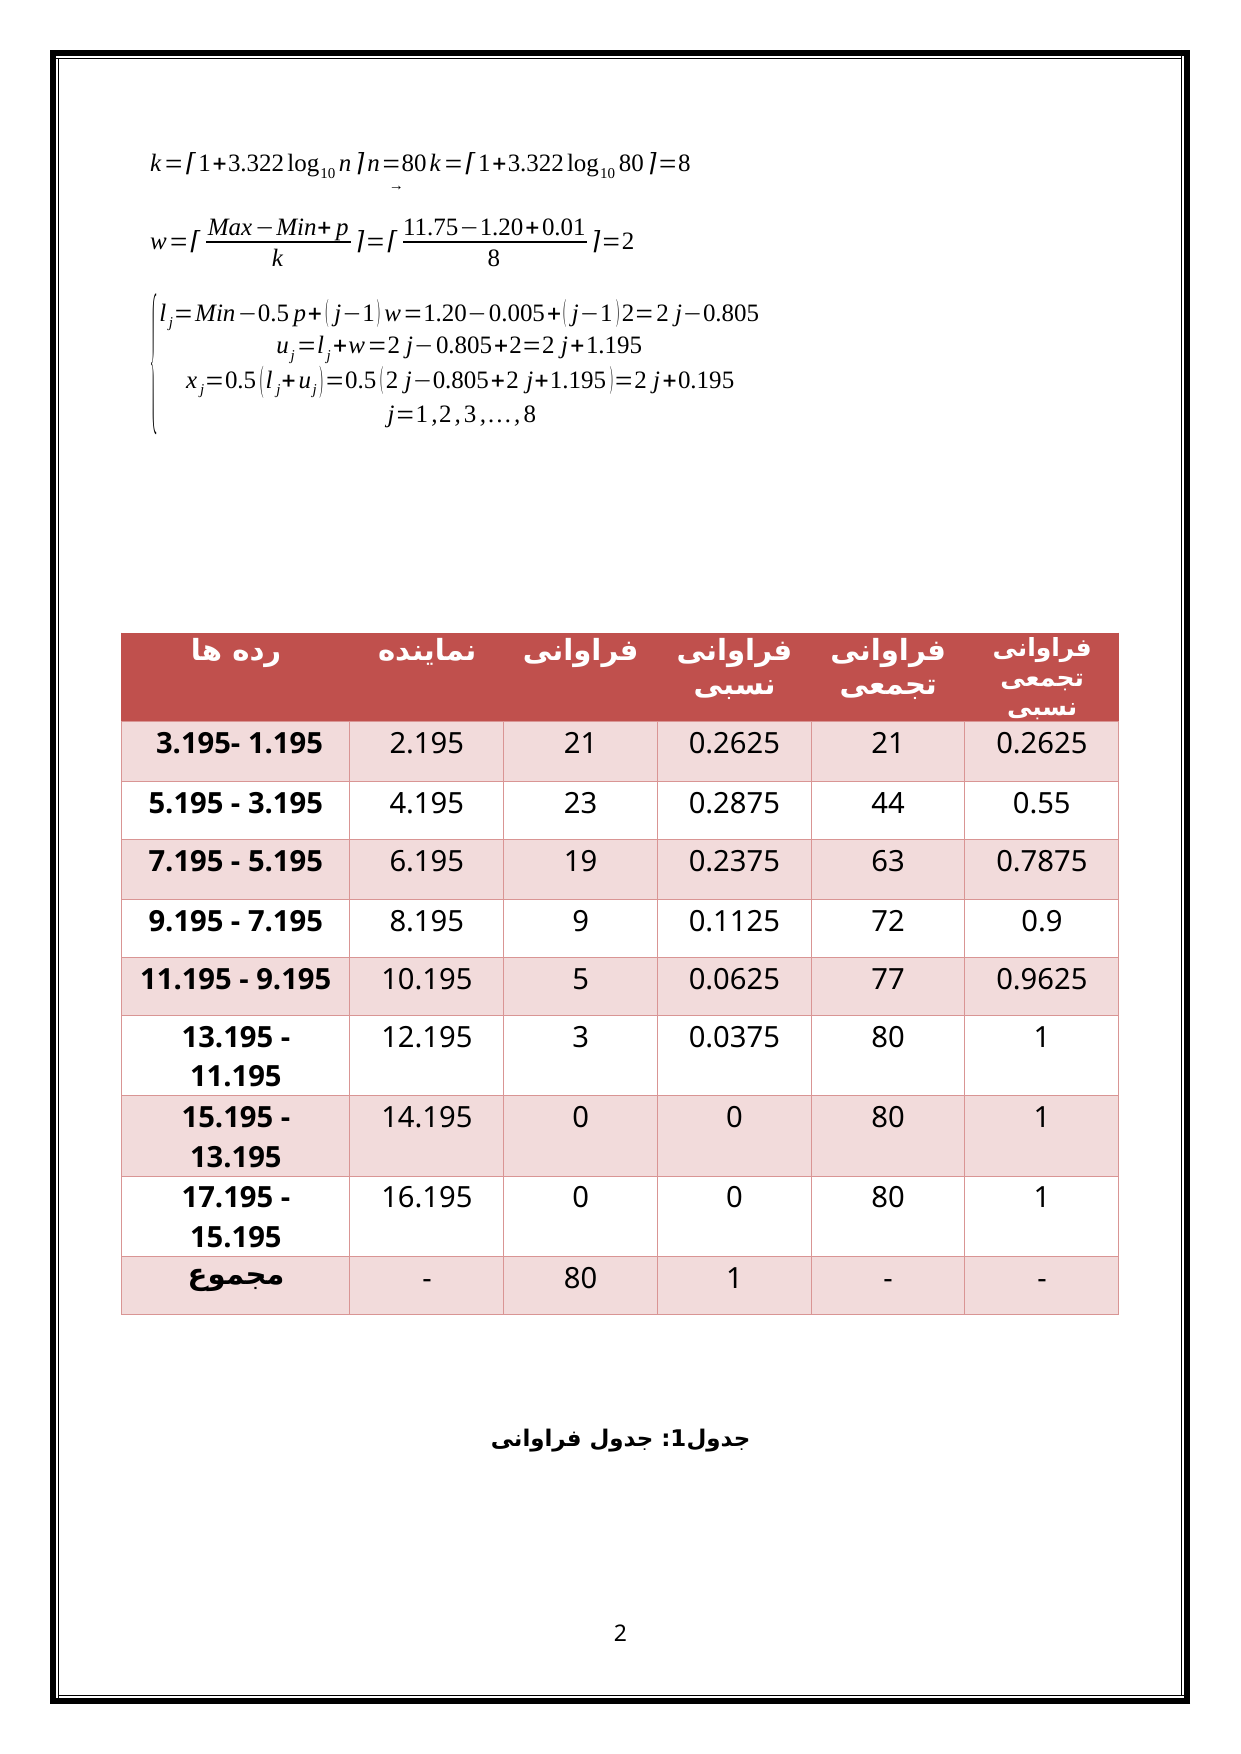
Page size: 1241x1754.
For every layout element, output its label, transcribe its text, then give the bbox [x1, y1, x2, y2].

table_cell 9 [504, 900, 657, 957]
table_header فراوانی تجمعی نسبی [965, 634, 1118, 721]
table_cell 0.2875 [658, 782, 811, 839]
table_cell 0 [504, 1177, 657, 1256]
table_cell 12.195 [350, 1016, 503, 1095]
table_cell 63 [812, 840, 964, 899]
table_cell 0.0375 [658, 1016, 811, 1095]
table_cell 0.2375 [658, 840, 811, 899]
table_cell 23 [504, 782, 657, 839]
table_cell 0 [658, 1177, 811, 1256]
text جدول1: جدول فراوانی [150, 1425, 1090, 1452]
table_cell 2.195 [350, 722, 503, 781]
table_cell 0 [658, 1096, 811, 1176]
table_cell 6.195 [350, 840, 503, 899]
table_cell 0.2625 [965, 722, 1118, 781]
table_cell 72 [812, 900, 964, 957]
table_cell 21 [504, 722, 657, 781]
table_cell 1 [965, 1016, 1118, 1095]
table_cell 1 [965, 1096, 1118, 1176]
table_cell 5 [504, 958, 657, 1015]
table_cell 5.195 - 3.195 [122, 782, 349, 839]
table_cell 0.0625 [658, 958, 811, 1015]
table_cell 3.195- 1.195 [122, 722, 349, 781]
table_cell 44 [812, 782, 964, 839]
table_cell 0.9 [965, 900, 1118, 957]
table_cell 80 [504, 1257, 657, 1314]
table_header فراوانی [504, 634, 657, 721]
table_cell 0 [504, 1096, 657, 1176]
table_cell 0.7875 [965, 840, 1118, 899]
table_cell 15.195 - 13.195 [122, 1096, 349, 1176]
table_cell 1 [658, 1257, 811, 1314]
table_cell - [350, 1257, 503, 1314]
table_cell 11.195 - 9.195 [122, 958, 349, 1015]
table_cell 10.195 [350, 958, 503, 1015]
table_cell 1 [965, 1177, 1118, 1256]
table_cell 80 [812, 1096, 964, 1176]
table_cell 0.1125 [658, 900, 811, 957]
table_cell - [965, 1257, 1118, 1314]
table_cell 19 [504, 840, 657, 899]
table_cell 80 [812, 1177, 964, 1256]
table_cell - [812, 1257, 964, 1314]
table_cell 0.55 [965, 782, 1118, 839]
table_header نماینده [350, 634, 503, 721]
table_cell 17.195 - 15.195 [122, 1177, 349, 1256]
table_cell 14.195 [350, 1096, 503, 1176]
table_cell 16.195 [350, 1177, 503, 1256]
table_cell 21 [812, 722, 964, 781]
table_cell 4.195 [350, 782, 503, 839]
table_header رده ها [122, 634, 349, 721]
table_header فراوانی تجمعی [812, 634, 964, 721]
table_cell 0.9625 [965, 958, 1118, 1015]
table_cell 9.195 - 7.195 [122, 900, 349, 957]
table_cell 7.195 - 5.195 [122, 840, 349, 899]
table_cell 8.195 [350, 900, 503, 957]
table_cell 13.195 - 11.195 [122, 1016, 349, 1095]
table_cell مجموع [122, 1257, 349, 1314]
table_header فراوانی نسبی [658, 634, 811, 721]
table_cell 77 [812, 958, 964, 1015]
table_cell 80 [812, 1016, 964, 1095]
table_cell 0.2625 [658, 722, 811, 781]
table_cell 3 [504, 1016, 657, 1095]
